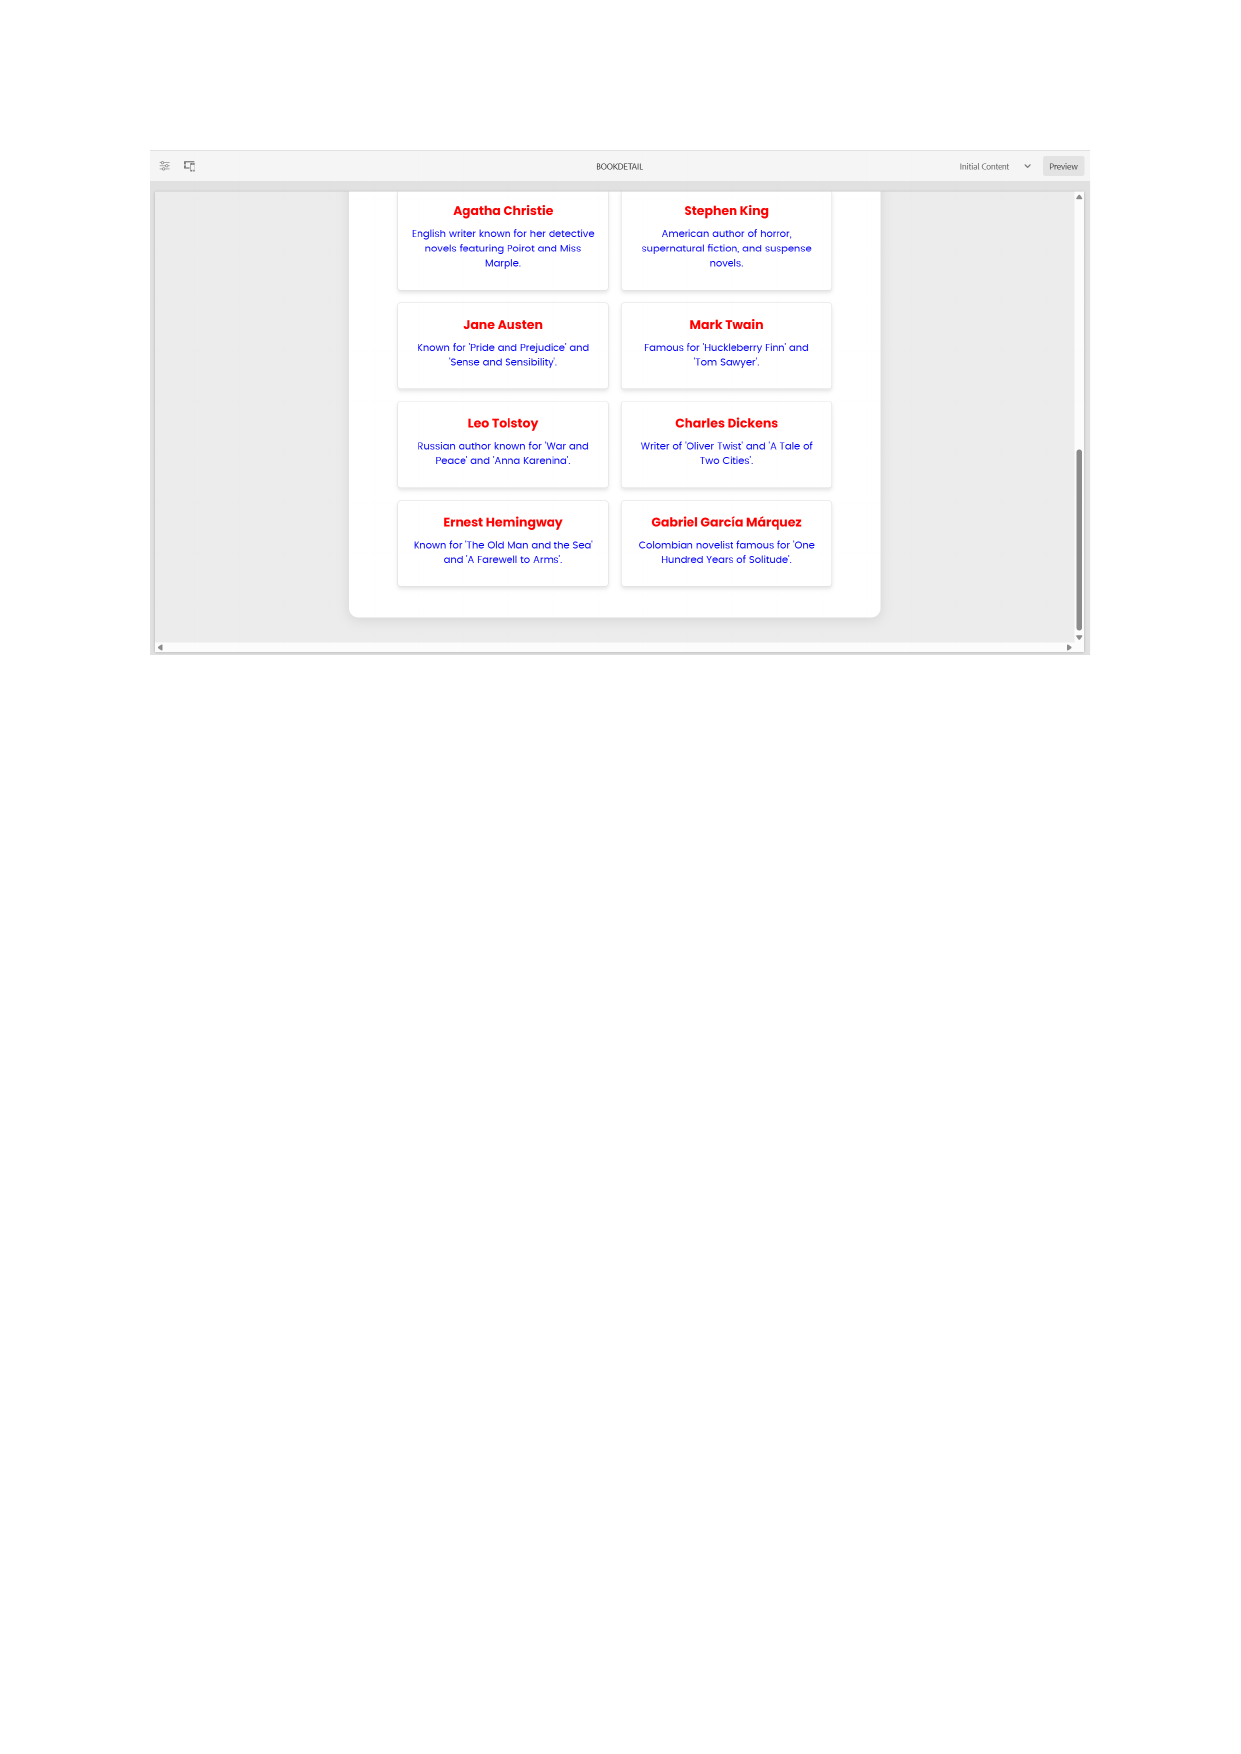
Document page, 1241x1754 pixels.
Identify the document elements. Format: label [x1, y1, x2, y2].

picture [150, 150, 1091, 655]
